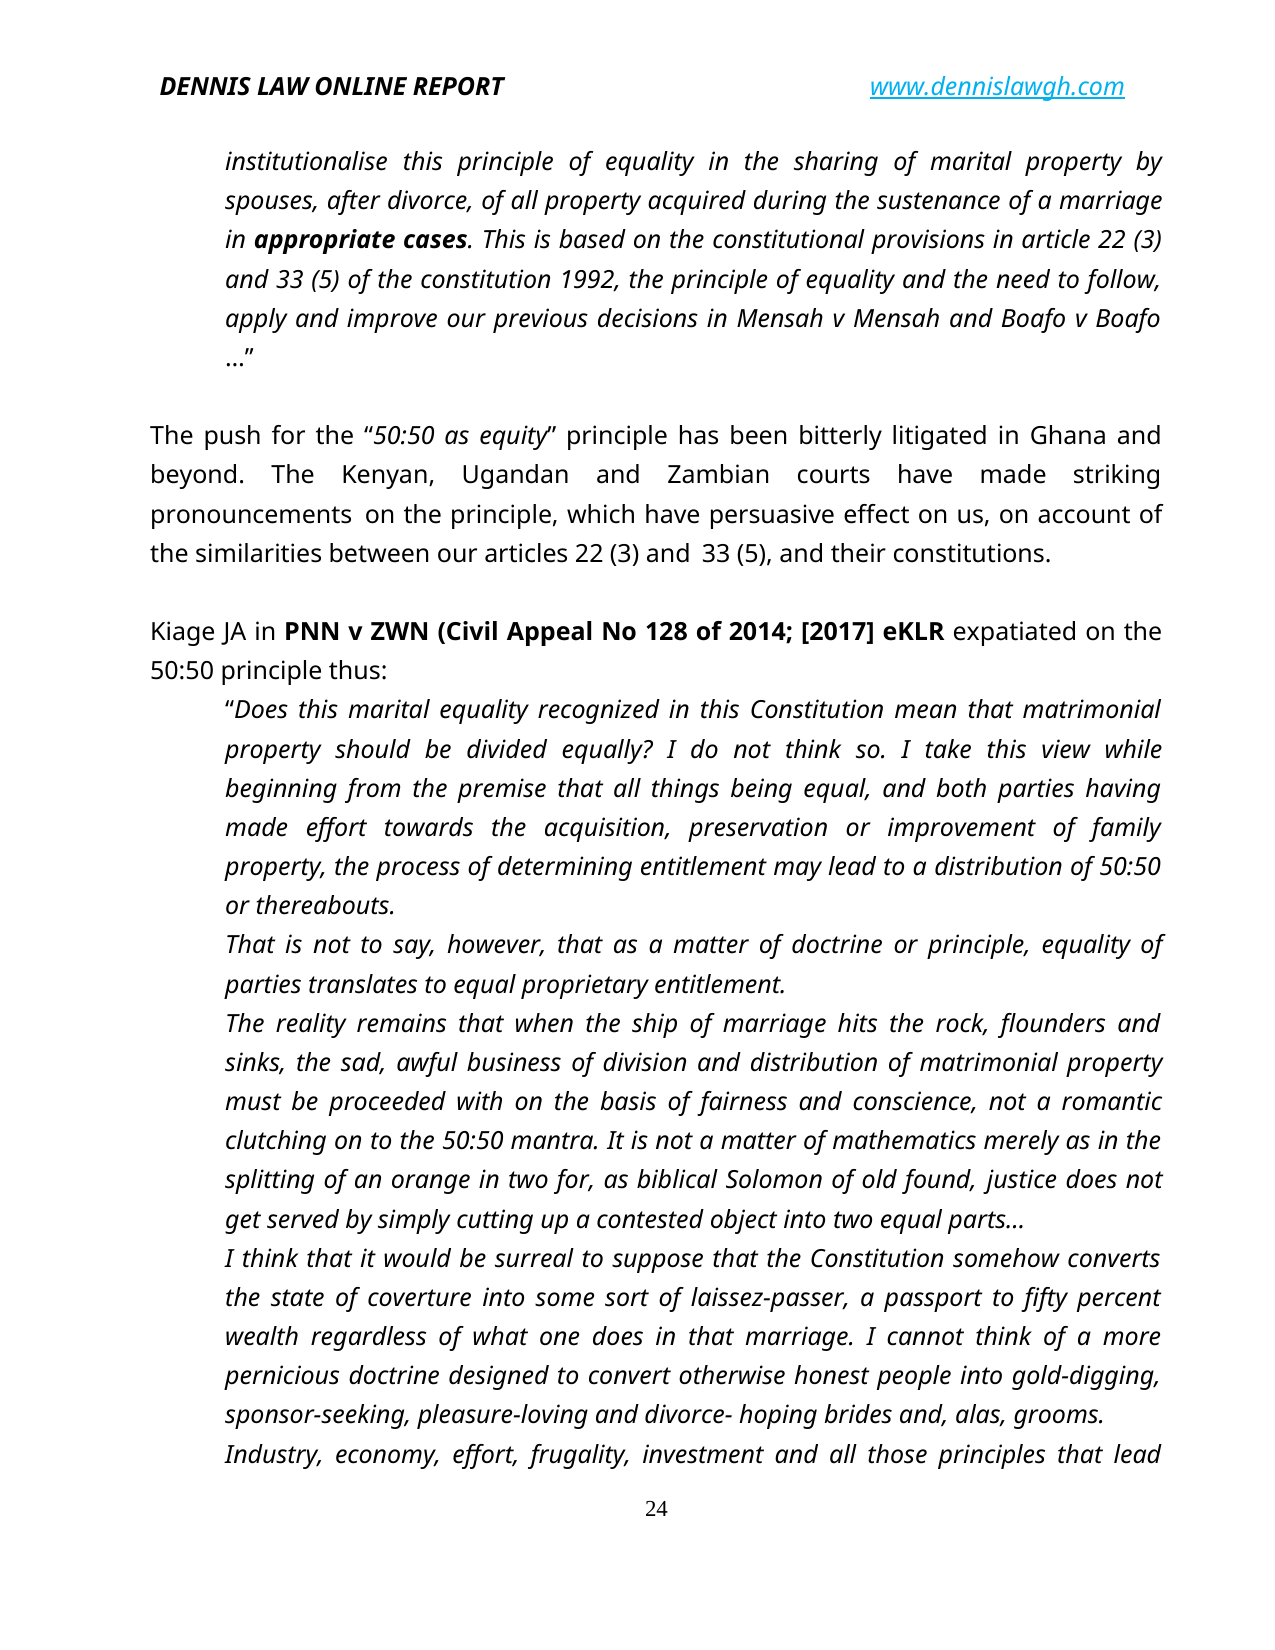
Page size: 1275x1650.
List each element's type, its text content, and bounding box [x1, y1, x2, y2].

text The reality remains that when the ship of marriage hits the rock, flounders and sinks, the sad, awful business of division and distribution of matrimonial property must be proceeded with on the basis of fairness and conscience, not a romantic clutching on to the 50:50 mantra. It is not a matter of mathematics merely as in the splitting of an orange in two for, as biblical Solomon of old found, justice does not get served by simply cutting up a contested object into two equal parts… [225, 1005, 1162, 1235]
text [225, 144, 1162, 374]
text I think that it would be surreal to suppose that the Constitution somehow converts the state of coverture into some sort of laissez-passer, a passport to fifty percent wealth regardless of what one does in that marriage. I cannot think of a more pernicious doctrine designed to convert otherwise honest people into gold-digging, sponsor-seeking, pleasure-loving and divorce- hoping brides and, alas, grooms. [225, 1240, 1162, 1431]
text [225, 1436, 1162, 1470]
text That is not to say, however, that as a matter of doctrine or principle, equality of parties translates to equal proprietary entitlement. [225, 927, 1162, 1000]
text The push for the “50:50 as equity” principle has been bitterly litigated in Ghana and beyond. The Kenyan, Ugandan and Zambian courts have made striking pronouncements on the principle, which have persuasive effect on us, on account of the similarities between our articles 22 (3) and 33 (5), and their constitutions. [150, 418, 1162, 569]
text Kiage JA in PNN v ZWN (Civil Appeal No 128 of 2014; [2017] eKLR expatiated on the 50:50 principle thus: [150, 614, 1162, 687]
text “Does this marital equality recognized in this Constitution mean that matrimonial property should be divided equally? I do not think so. I take this view while beginning from the premise that all things being equal, and both parties having made effort towards the acquisition, preservation or improvement of family property, the process of determining entitlement may lead to a distribution of 50:50 or thereabouts. [225, 692, 1162, 922]
